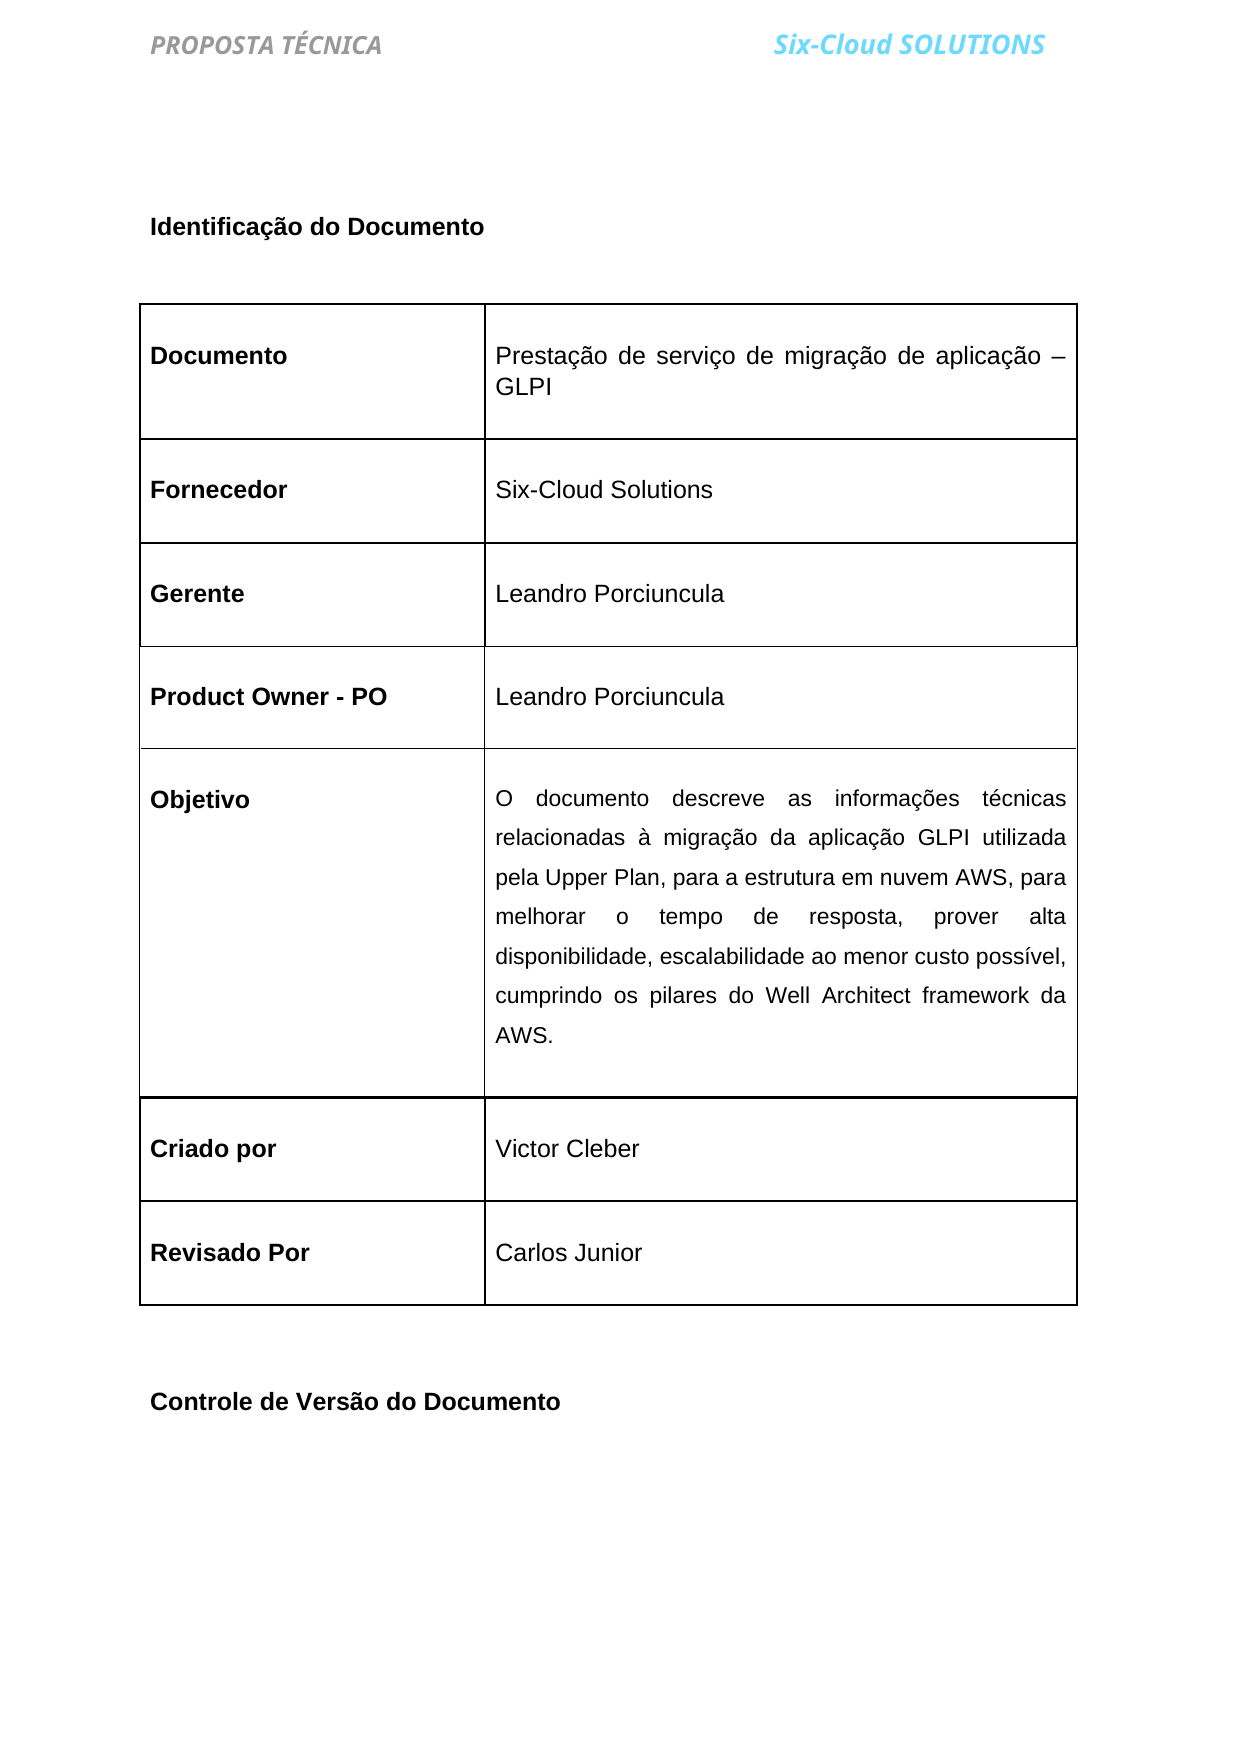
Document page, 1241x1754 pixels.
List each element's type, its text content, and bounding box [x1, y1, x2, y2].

table_cell Leandro Porciuncula [485, 647, 1077, 748]
table_cell O documento descreve as informações técnicas relacionadas à migração da aplicação GLPI utilizada pela Upper Plan, para a estrutura em nuvem AWS, para melhorar o tempo de resposta, prover alta disponibilidade, escalabilidade ao menor custo possível, cumprindo os pilares do Well Architect framework da AWS. [485, 748, 1077, 1096]
table_cell Leandro Porciuncula [486, 544, 1076, 646]
text Controle de Versão do Documento [150, 1387, 1090, 1416]
table_cell Fornecedor [141, 440, 484, 542]
text Identificação do Documento [150, 212, 1147, 241]
table_cell Revisado Por [141, 1202, 484, 1304]
table_cell Product Owner - PO [140, 647, 484, 748]
table_header Documento [141, 305, 484, 438]
table_header Prestação de serviço de migração de aplicação – GLPI [486, 305, 1076, 438]
table_cell Objetivo [140, 748, 484, 1096]
table_cell Gerente [141, 544, 484, 646]
table_cell Carlos Junior [486, 1202, 1076, 1304]
table_cell Criado por [141, 1099, 484, 1200]
table_cell Six-Cloud Solutions [486, 440, 1076, 542]
table_cell Victor Cleber [486, 1099, 1076, 1200]
